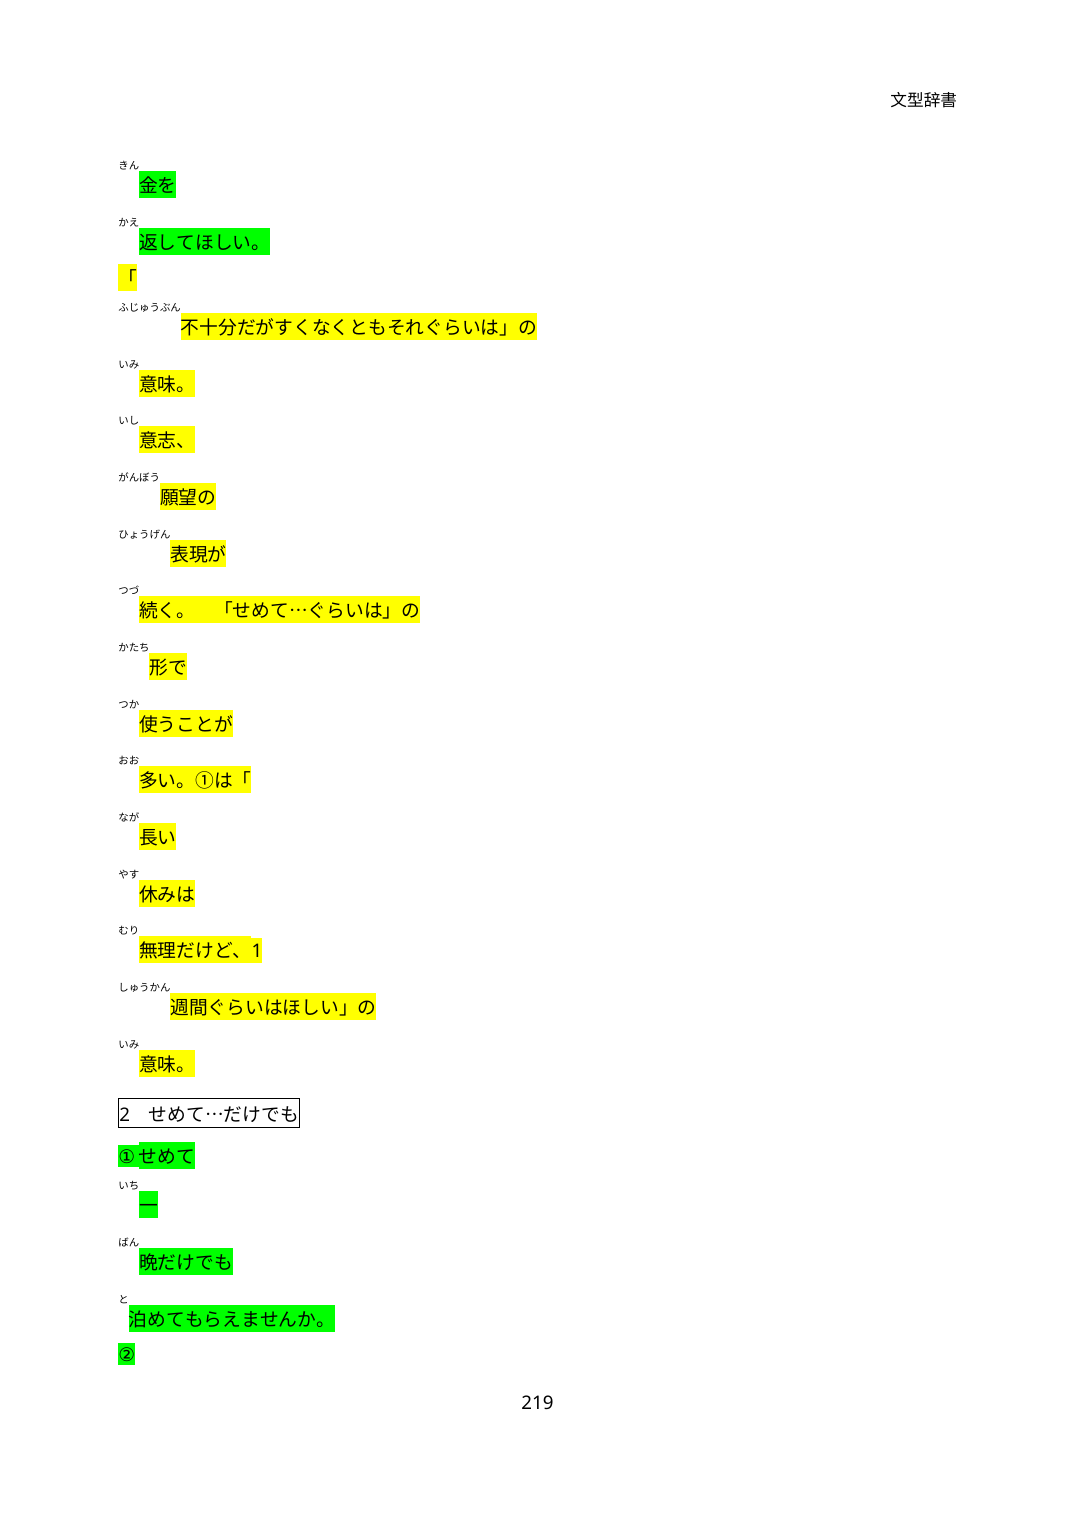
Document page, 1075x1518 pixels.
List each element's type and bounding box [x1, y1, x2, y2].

text [118, 150, 957, 1368]
